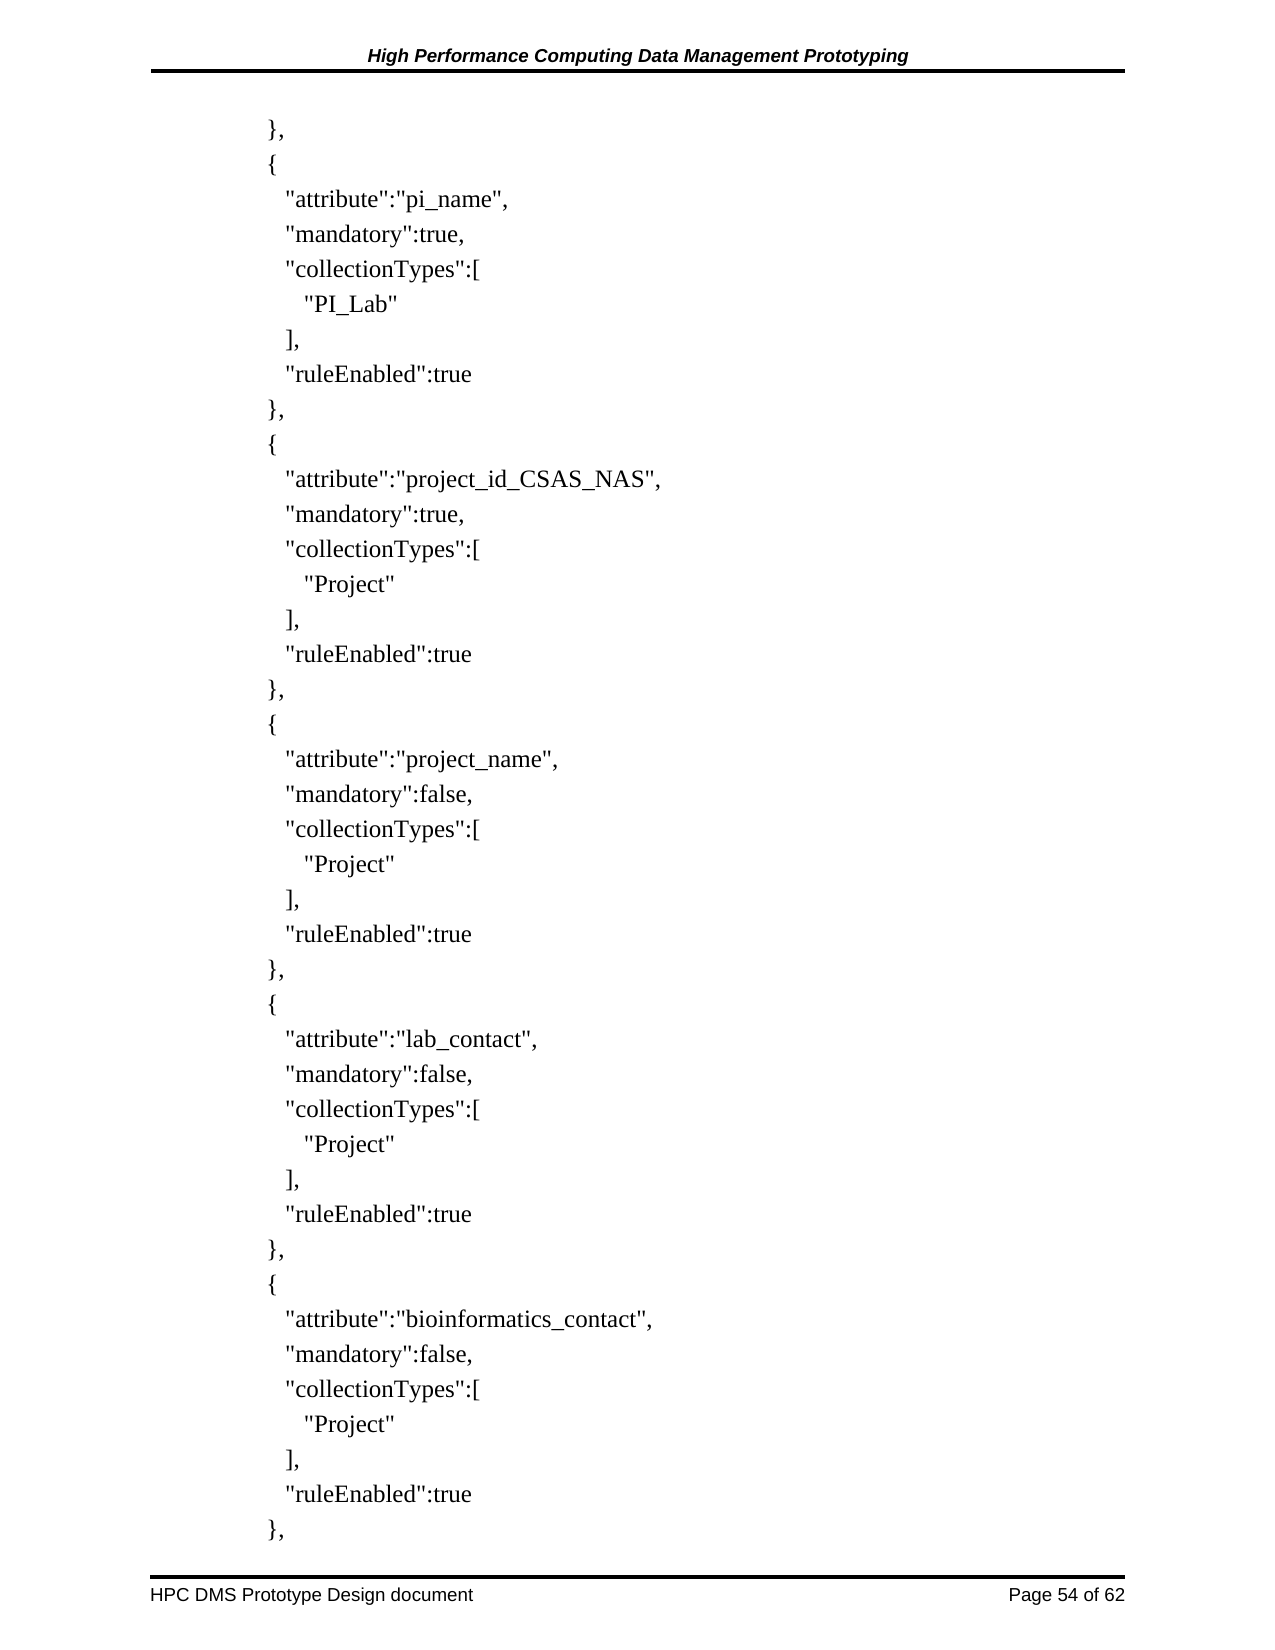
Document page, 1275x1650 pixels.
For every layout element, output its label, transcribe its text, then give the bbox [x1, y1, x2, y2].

text "Project" [210, 849, 1125, 878]
text "attribute":"pi_name", [210, 184, 1125, 213]
text "ruleEnabled":true [210, 1479, 1125, 1508]
text "collectionTypes":[ [210, 254, 1125, 283]
text }, [210, 674, 1125, 703]
text { [210, 989, 1125, 1018]
text ], [210, 884, 1125, 913]
text { [210, 429, 1125, 458]
text "ruleEnabled":true [210, 359, 1125, 388]
text ], [210, 324, 1125, 353]
text "attribute":"project_name", [210, 744, 1125, 773]
text }, [210, 394, 1125, 423]
text "Project" [210, 1409, 1125, 1438]
text ], [210, 1444, 1125, 1473]
text "PI_Lab" [210, 289, 1125, 318]
text "ruleEnabled":true [210, 639, 1125, 668]
text "mandatory":false, [210, 1339, 1125, 1368]
text "ruleEnabled":true [210, 1199, 1125, 1228]
text "ruleEnabled":true [210, 919, 1125, 948]
text "mandatory":true, [210, 499, 1125, 528]
text "mandatory":false, [210, 1059, 1125, 1088]
text "collectionTypes":[ [210, 1094, 1125, 1123]
text { [210, 709, 1125, 738]
text ], [210, 1164, 1125, 1193]
text ], [210, 604, 1125, 633]
text "attribute":"lab_contact", [210, 1024, 1125, 1053]
text "attribute":"project_id_CSAS_NAS", [210, 464, 1125, 493]
text "Project" [210, 1129, 1125, 1158]
text "collectionTypes":[ [210, 534, 1125, 563]
text { [210, 1269, 1125, 1298]
text "mandatory":false, [210, 779, 1125, 808]
text }, [210, 1234, 1125, 1263]
text "collectionTypes":[ [210, 814, 1125, 843]
text { [210, 149, 1125, 178]
text "mandatory":true, [210, 219, 1125, 248]
text }, [210, 114, 1125, 143]
text }, [210, 1514, 1125, 1543]
text "attribute":"bioinformatics_contact", [210, 1304, 1125, 1333]
text "Project" [210, 569, 1125, 598]
text "collectionTypes":[ [210, 1374, 1125, 1403]
text }, [210, 954, 1125, 983]
